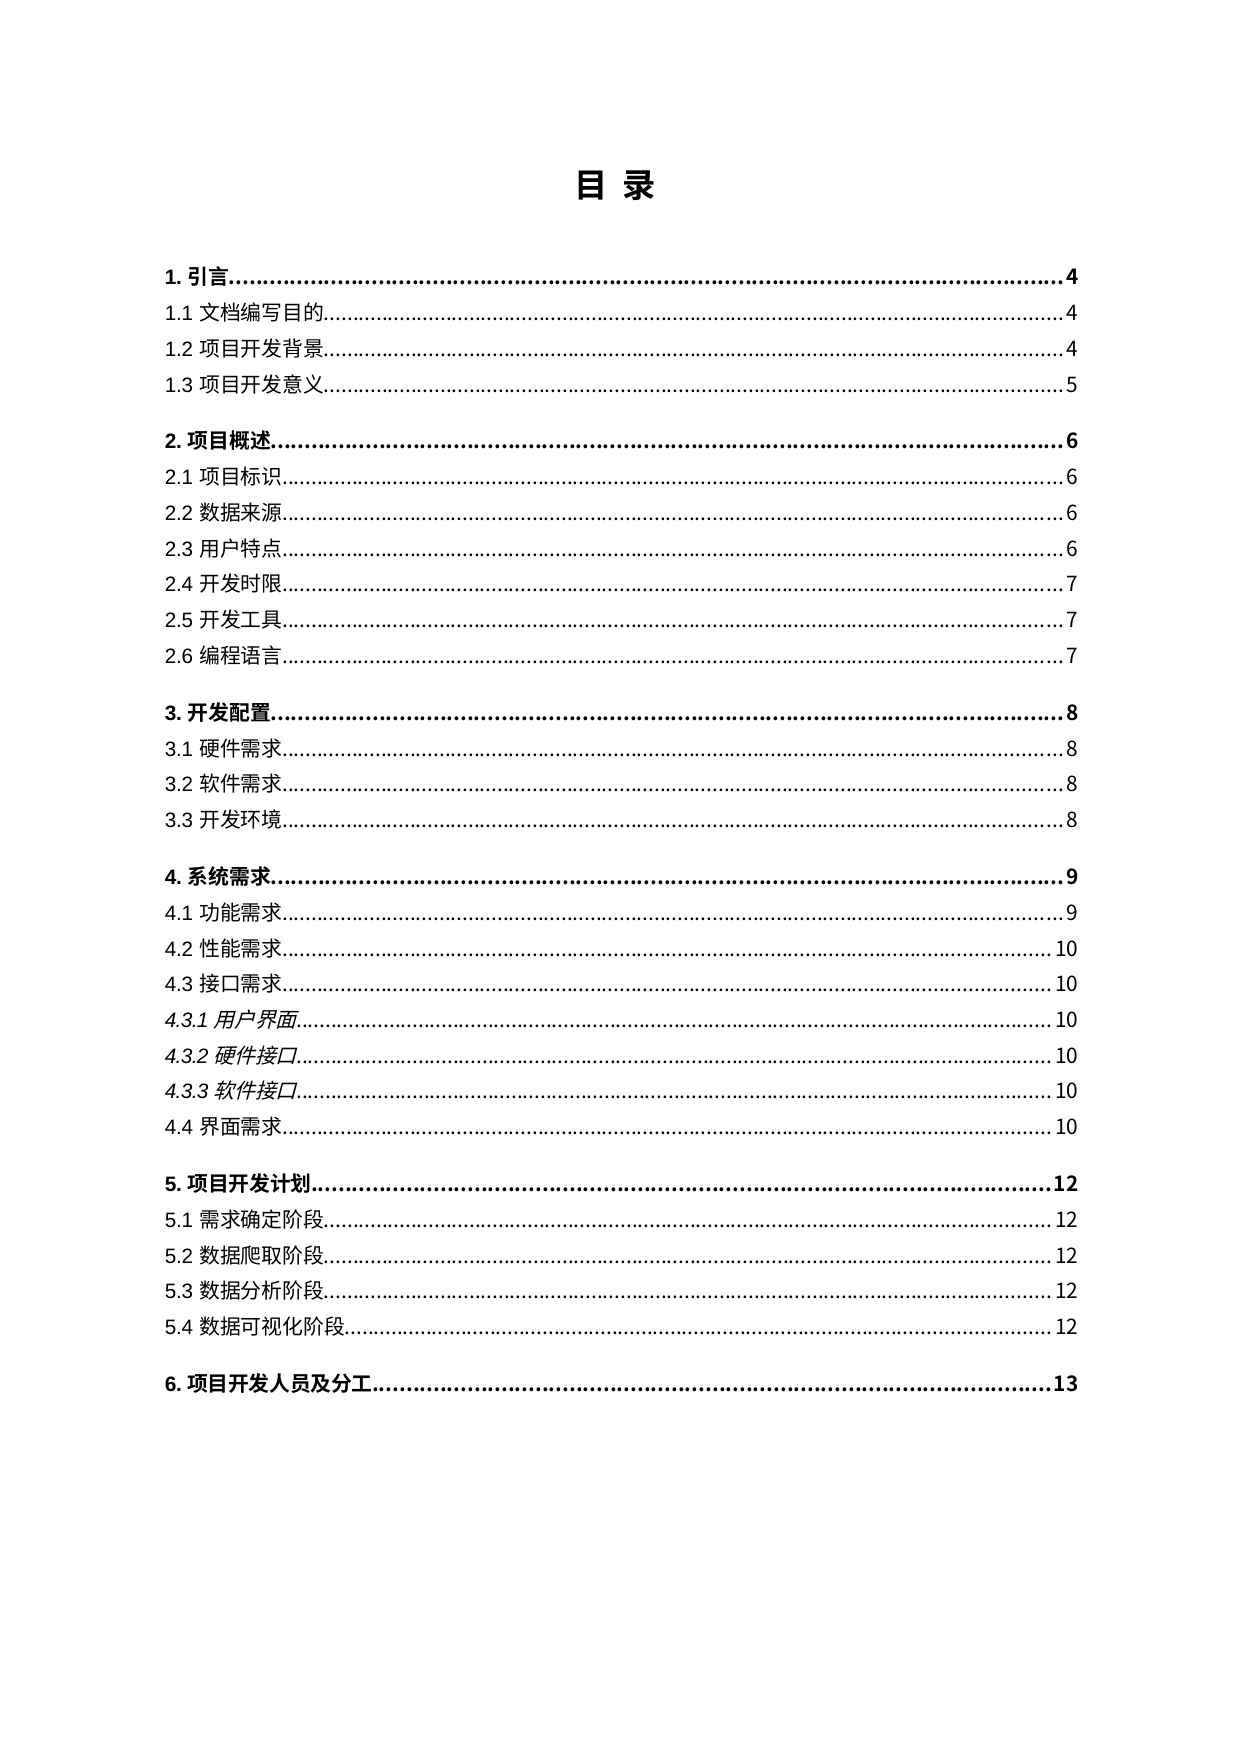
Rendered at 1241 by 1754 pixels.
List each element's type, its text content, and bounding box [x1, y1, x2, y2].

text 目 录 [302, 159, 928, 207]
